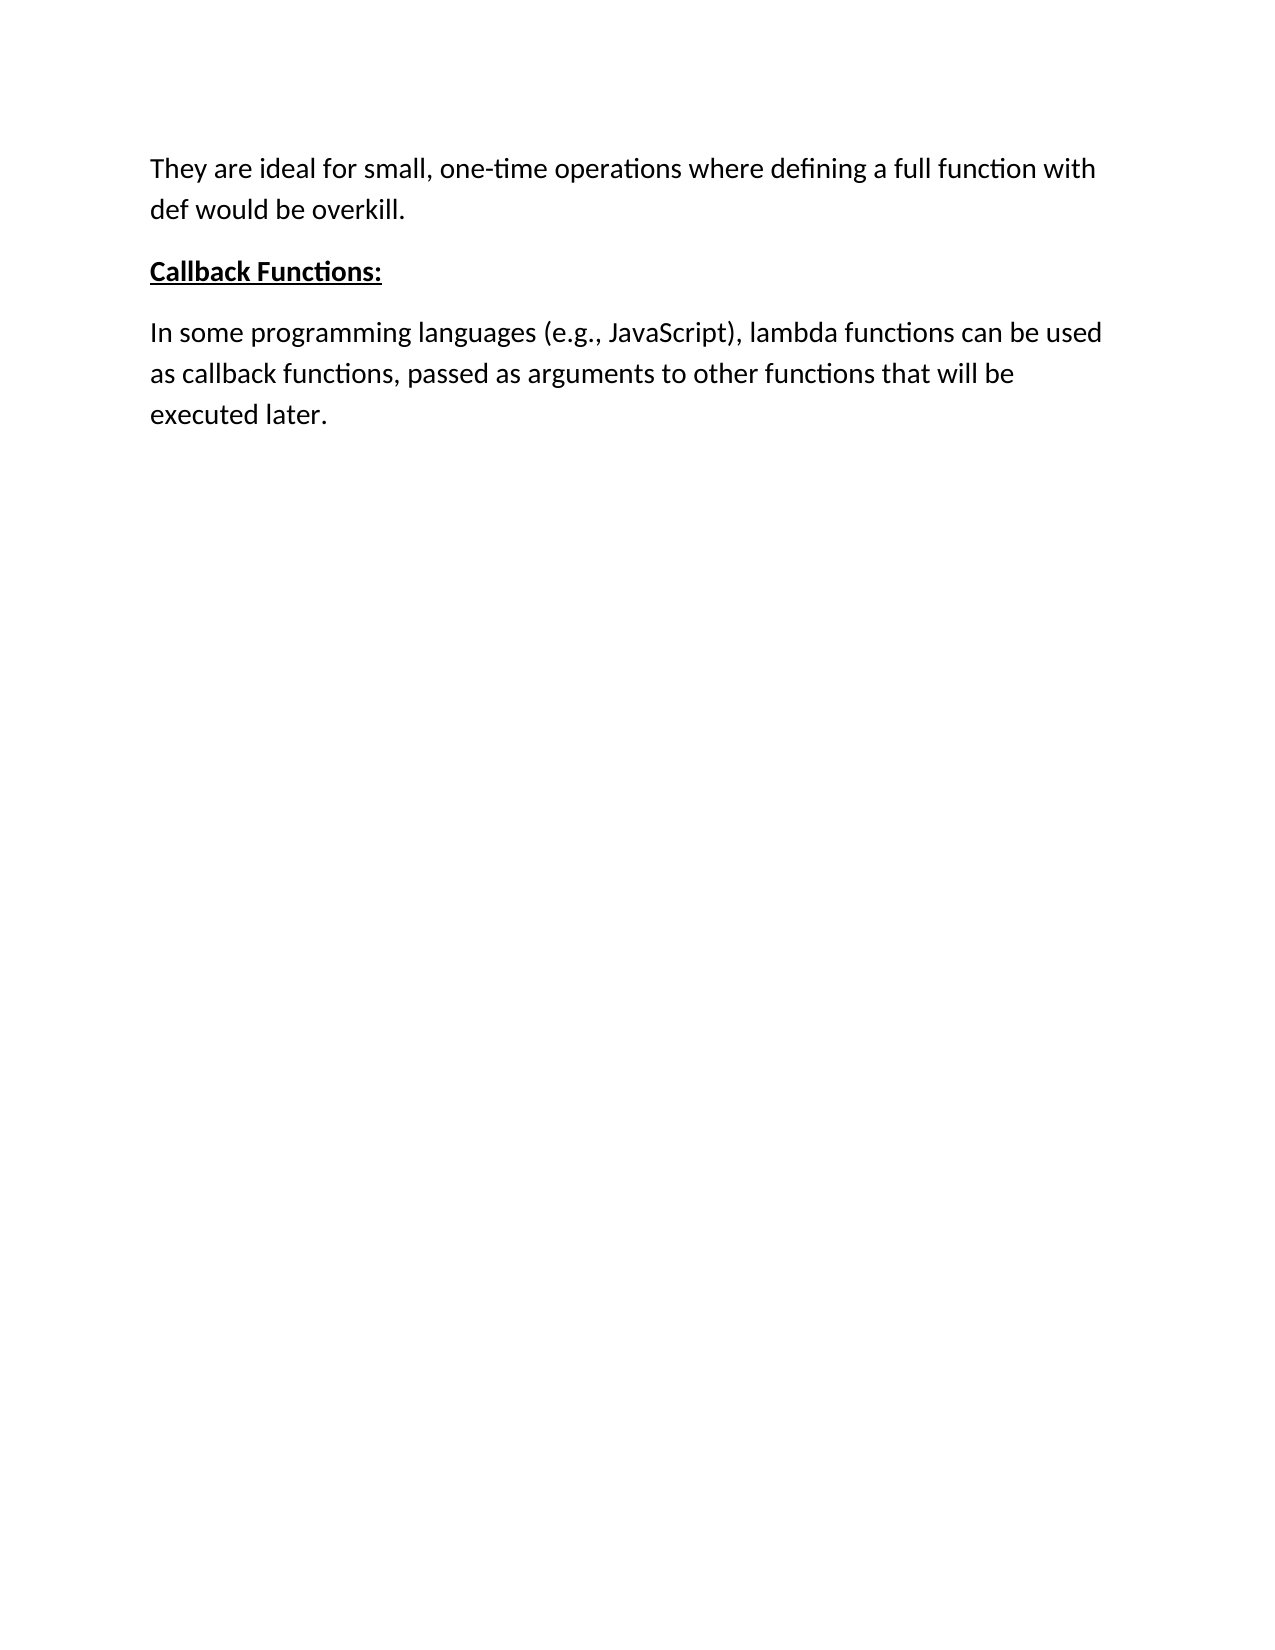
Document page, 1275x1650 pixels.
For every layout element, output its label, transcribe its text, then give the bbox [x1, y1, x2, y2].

text Callback Functions: [150, 253, 1125, 288]
text They are ideal for small, one-time operations where defining a full function with def would be overkill. [150, 150, 1125, 227]
text In some programming languages (e.g., JavaScript), lambda functions can be used as callback functions, passed as arguments to other functions that will be executed later. [150, 314, 1125, 432]
